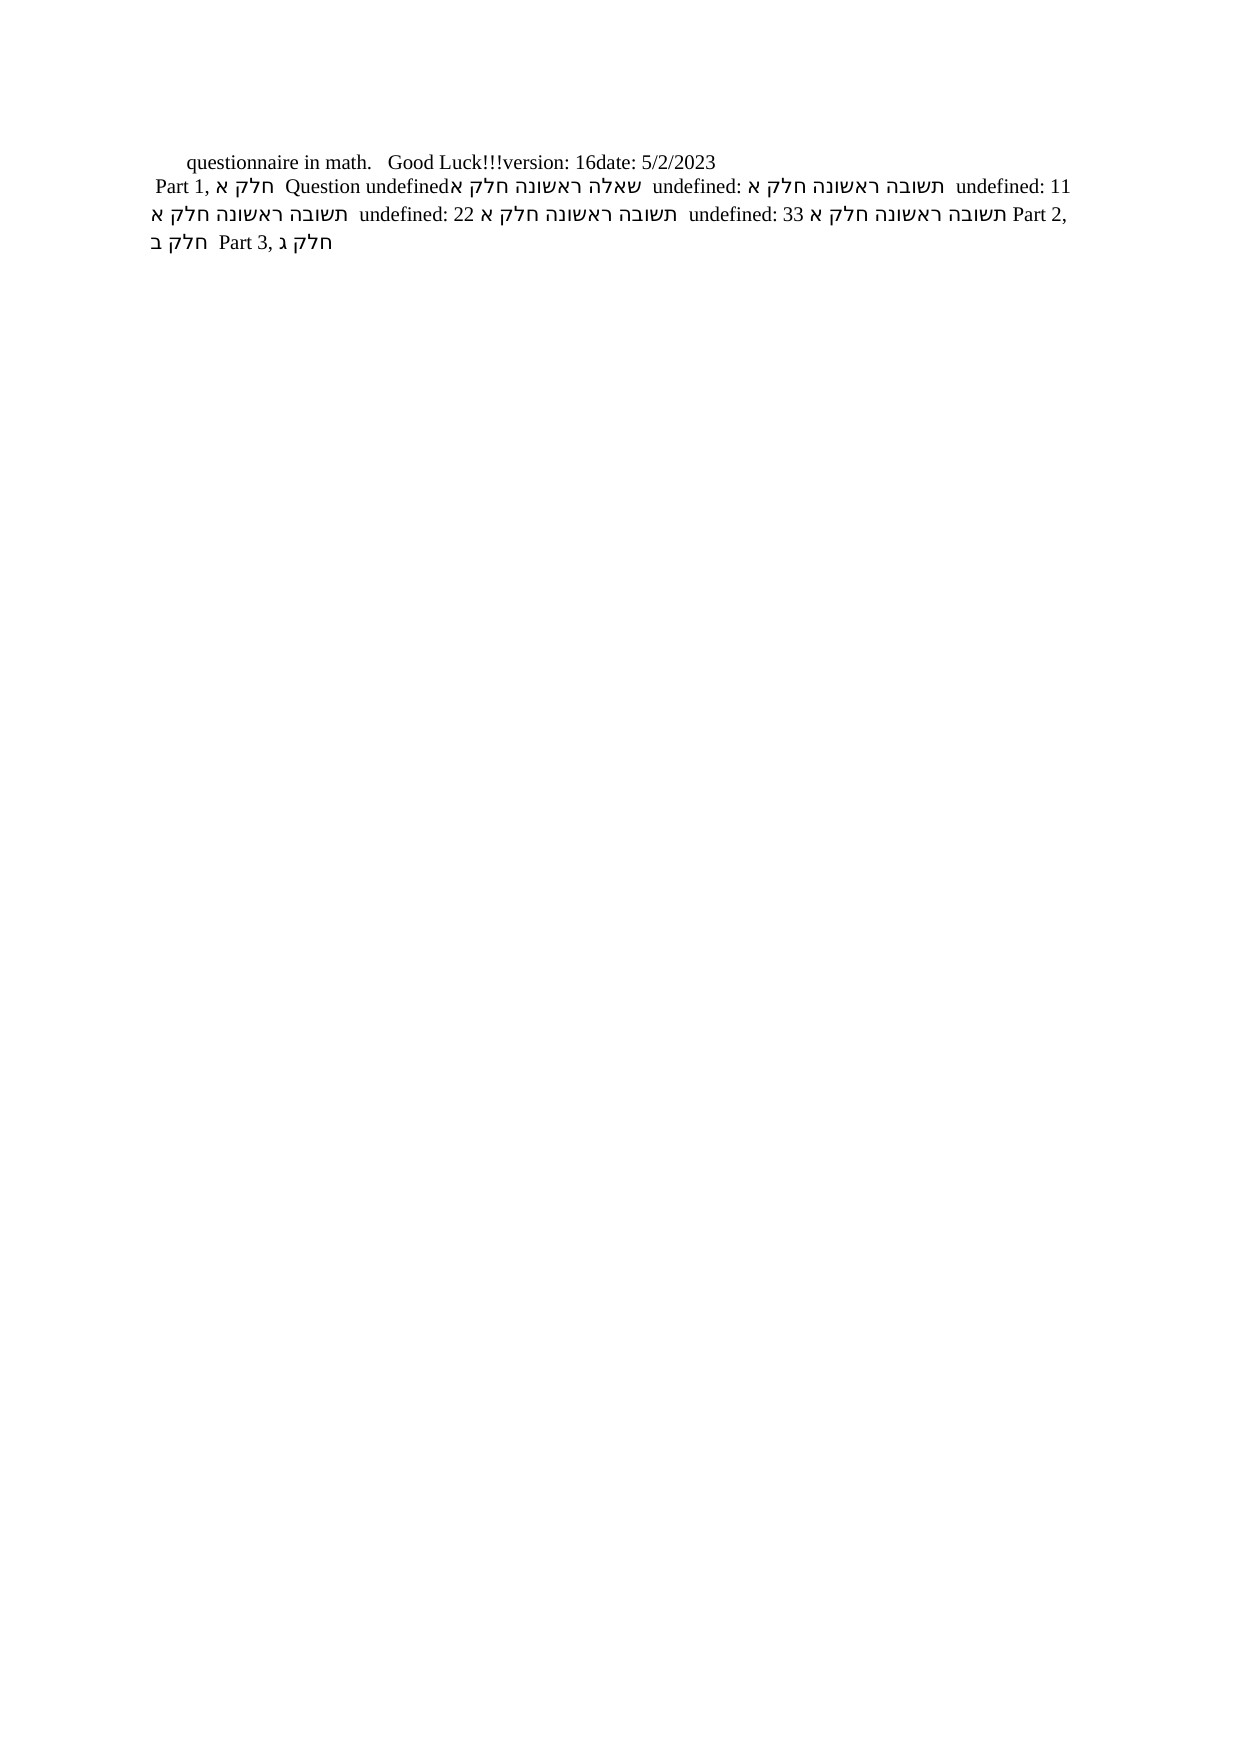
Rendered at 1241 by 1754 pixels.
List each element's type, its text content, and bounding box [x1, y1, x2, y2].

text questionnaire in math. Good Luck!!!version: 16date: 5/2/2023 [150, 150, 1090, 174]
text Part 1, חלק א Question undefinedשאלה ראשונה חלק א undefined: תשובה ראשונה חלק א undefined: 11 תשובה ראשונה חלק א undefined: 22 תשובה ראשונה חלק א undefined: 33 תשובה ראשונה חלק א Part 2, חלק ב Part 3, חלק ג [150, 174, 1090, 258]
